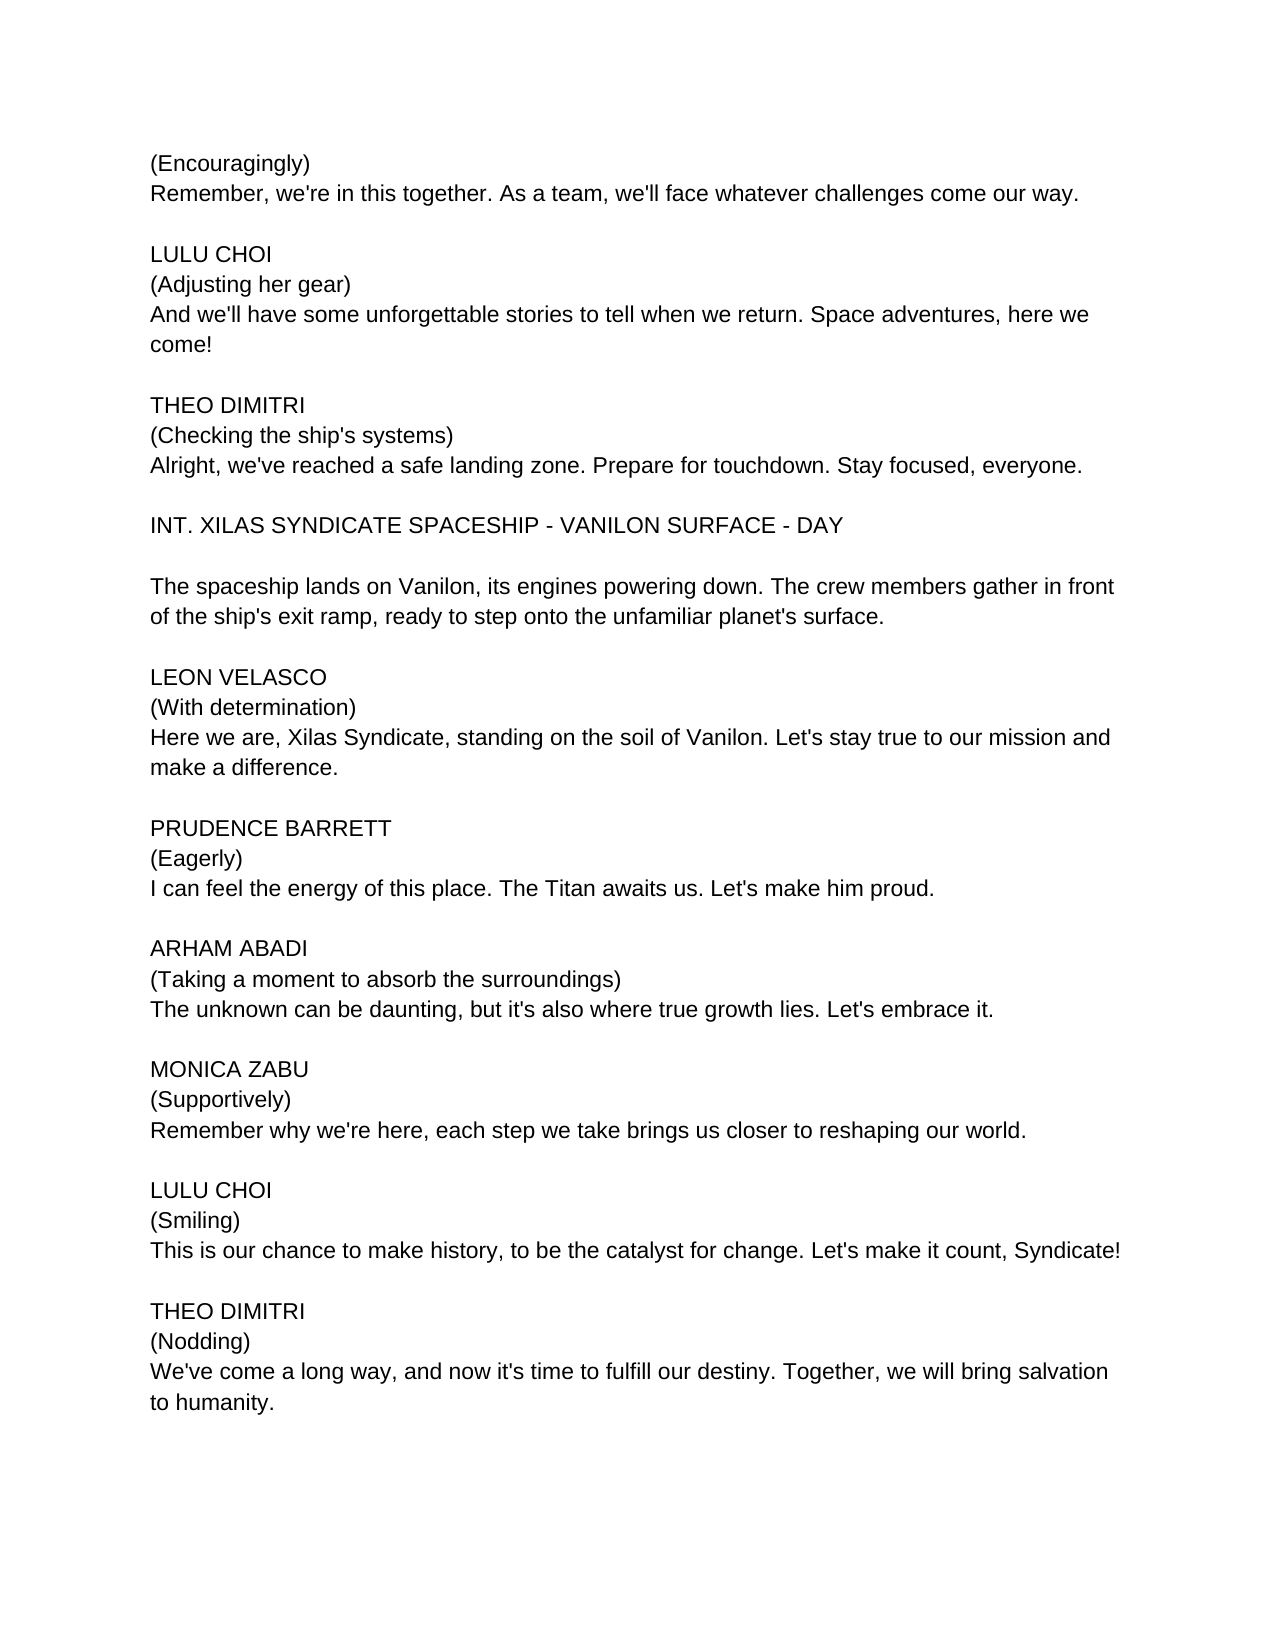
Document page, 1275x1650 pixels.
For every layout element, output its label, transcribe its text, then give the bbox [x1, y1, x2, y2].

text PRUDENCE BARRETT [150, 814, 1125, 841]
text LULU CHOI [150, 241, 1125, 267]
text (With determination) [150, 694, 1125, 720]
text We've come a long way, and now it's time to fulfill our destiny. Together, we will bring salvation to humanity. [150, 1358, 1125, 1415]
text INT. XILAS SYNDICATE SPACESHIP - VANILON SURFACE - DAY [150, 512, 1125, 539]
text Here we are, Xilas Syndicate, standing on the soil of Vanilon. Let's stay true to our mission and make a difference. [150, 724, 1125, 781]
text (Supportively) [150, 1086, 1125, 1113]
text And we'll have some unforgettable stories to tell when we return. Space adventures, here we come! [150, 301, 1125, 358]
text (Smiling) [150, 1207, 1125, 1234]
text Alright, we've reached a safe landing zone. Prepare for touchdown. Stay focused, everyone. [150, 452, 1125, 478]
text (Eagerly) [150, 845, 1125, 871]
text (Encouragingly) [150, 150, 1125, 176]
text Remember why we're here, each step we take brings us closer to reshaping our world. [150, 1117, 1125, 1143]
text ARHAM ABADI [150, 935, 1125, 962]
text I can feel the energy of this place. The Titan awaits us. Let's make him proud. [150, 875, 1125, 901]
text (Checking the ship's systems) [150, 422, 1125, 448]
text (Taking a moment to absorb the surroundings) [150, 966, 1125, 992]
text The spaceship lands on Vanilon, its engines powering down. The crew members gather in front of the ship's exit ramp, ready to step onto the unfamiliar planet's surface. [150, 573, 1125, 629]
text LULU CHOI [150, 1177, 1125, 1203]
text THEO DIMITRI [150, 1298, 1125, 1324]
text THEO DIMITRI [150, 392, 1125, 418]
text The unknown can be daunting, but it's also where true growth lies. Let's embrace it. [150, 996, 1125, 1022]
text (Nodding) [150, 1328, 1125, 1354]
text LEON VELASCO [150, 663, 1125, 690]
text This is our chance to make history, to be the catalyst for change. Let's make it count, Syndicate! [150, 1237, 1125, 1264]
text (Adjusting her gear) [150, 271, 1125, 297]
text Remember, we're in this together. As a team, we'll face whatever challenges come our way. [150, 180, 1125, 207]
text MONICA ZABU [150, 1056, 1125, 1083]
